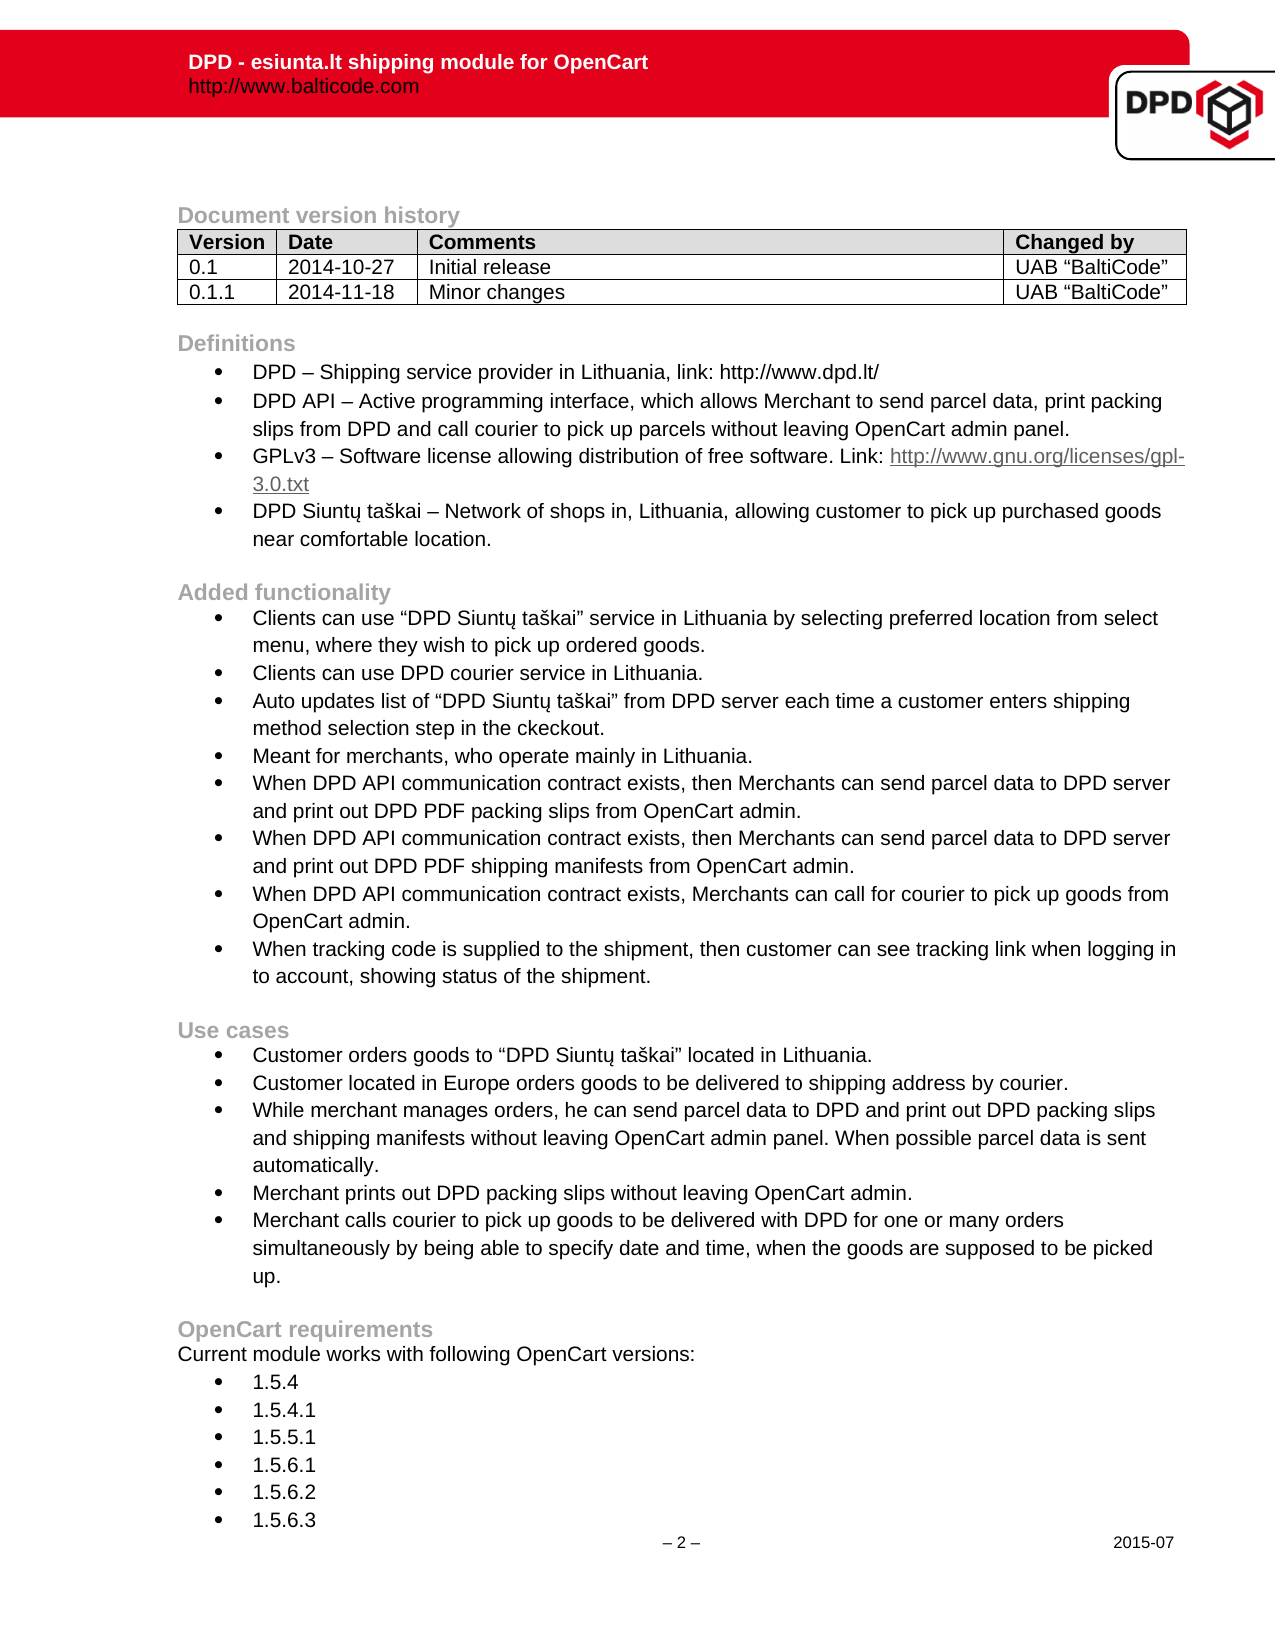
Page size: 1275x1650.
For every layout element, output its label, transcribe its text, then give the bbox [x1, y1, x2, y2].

list Merchant calls courier to pick up goods to be delivered with DPD for one or many orders simultaneously by being able to specify date and time, when the goods are supposed to be picked up. [215, 1208, 1186, 1287]
table_cell 0.1.1 [178, 280, 276, 304]
list DPD Siuntų taškai – Network of shops in, Lithuania, allowing customer to pick up purchased goods near comfortable location. [215, 499, 1186, 551]
list GPLv3 – Software license allowing distribution of free software. Link: http://www.gnu.org/licenses/gpl-3.0.txt [215, 444, 1186, 496]
list DPD API – Active programming interface, which allows Merchant to send parcel data, print packing slips from DPD and call courier to pick up parcels without leaving OpenCart admin panel. [215, 389, 1186, 441]
list DPD – Shipping service provider in Lithuania, link: http://www.dpd.lt/ [215, 356, 1186, 385]
list Auto updates list of “DPD Siuntų taškai” from DPD server each time a customer enters shipping method selection step in the ckeckout. [215, 688, 1186, 740]
table_header Date [277, 230, 417, 254]
table_header Version [178, 230, 276, 254]
table_cell Minor changes [418, 280, 1003, 304]
list 1.5.4 [215, 1370, 1186, 1394]
table_cell UAB “BaltiCode” [1004, 280, 1186, 304]
list Clients can use “DPD Siuntų taškai” service in Lithuania by selecting preferred location from select menu, where they wish to pick up ordered goods. [215, 606, 1186, 657]
subtitle Document version history [177, 202, 1186, 229]
table_cell 0.1 [178, 255, 276, 279]
list Customer located in Europe orders goods to be delivered to shipping address by courier. [215, 1071, 1186, 1094]
list Meant for merchants, who operate mainly in Lithuania. [215, 743, 1186, 768]
list 1.5.6.1 [215, 1453, 1186, 1477]
table_cell 2014-11-18 [277, 280, 417, 304]
list 1.5.6.3 [215, 1508, 1186, 1532]
text Current module works with following OpenCart versions: [177, 1342, 1186, 1366]
list When DPD API communication contract exists, then Merchants can send parcel data to DPD server and print out DPD PDF packing slips from OpenCart admin. [215, 771, 1186, 823]
subtitle Definitions [177, 330, 1186, 356]
table_cell UAB “BaltiCode” [1004, 255, 1186, 279]
table_cell Initial release [418, 255, 1003, 279]
list Customer orders goods to “DPD Siuntų taškai” located in Lithuania. [215, 1043, 1186, 1067]
list When tracking code is supplied to the shipment, then customer can see tracking link when logging in to account, showing status of the shipment. [215, 936, 1186, 988]
list 1.5.5.1 [215, 1425, 1186, 1449]
list While merchant manages orders, he can send parcel data to DPD and print out DPD packing slips and shipping manifests without leaving OpenCart admin panel. When possible parcel data is sent automatically. [215, 1098, 1186, 1177]
table_header Comments [418, 230, 1003, 254]
subtitle Added functionality [177, 579, 1186, 606]
table_cell 2014-10-27 [277, 255, 417, 279]
list When DPD API communication contract exists, then Merchants can send parcel data to DPD server and print out DPD PDF shipping manifests from OpenCart admin. [215, 826, 1186, 878]
subtitle Use cases [177, 1017, 1186, 1043]
subtitle OpenCart requirements [177, 1316, 1186, 1342]
list When DPD API communication contract exists, Merchants can call for courier to pick up goods from OpenCart admin. [215, 881, 1186, 933]
list 1.5.4.1 [215, 1397, 1186, 1421]
list Clients can use DPD courier service in Lithuania. [215, 661, 1186, 685]
table_header Changed by [1004, 230, 1186, 254]
list 1.5.6.2 [215, 1480, 1186, 1504]
list Merchant prints out DPD packing slips without leaving OpenCart admin. [215, 1181, 1186, 1205]
